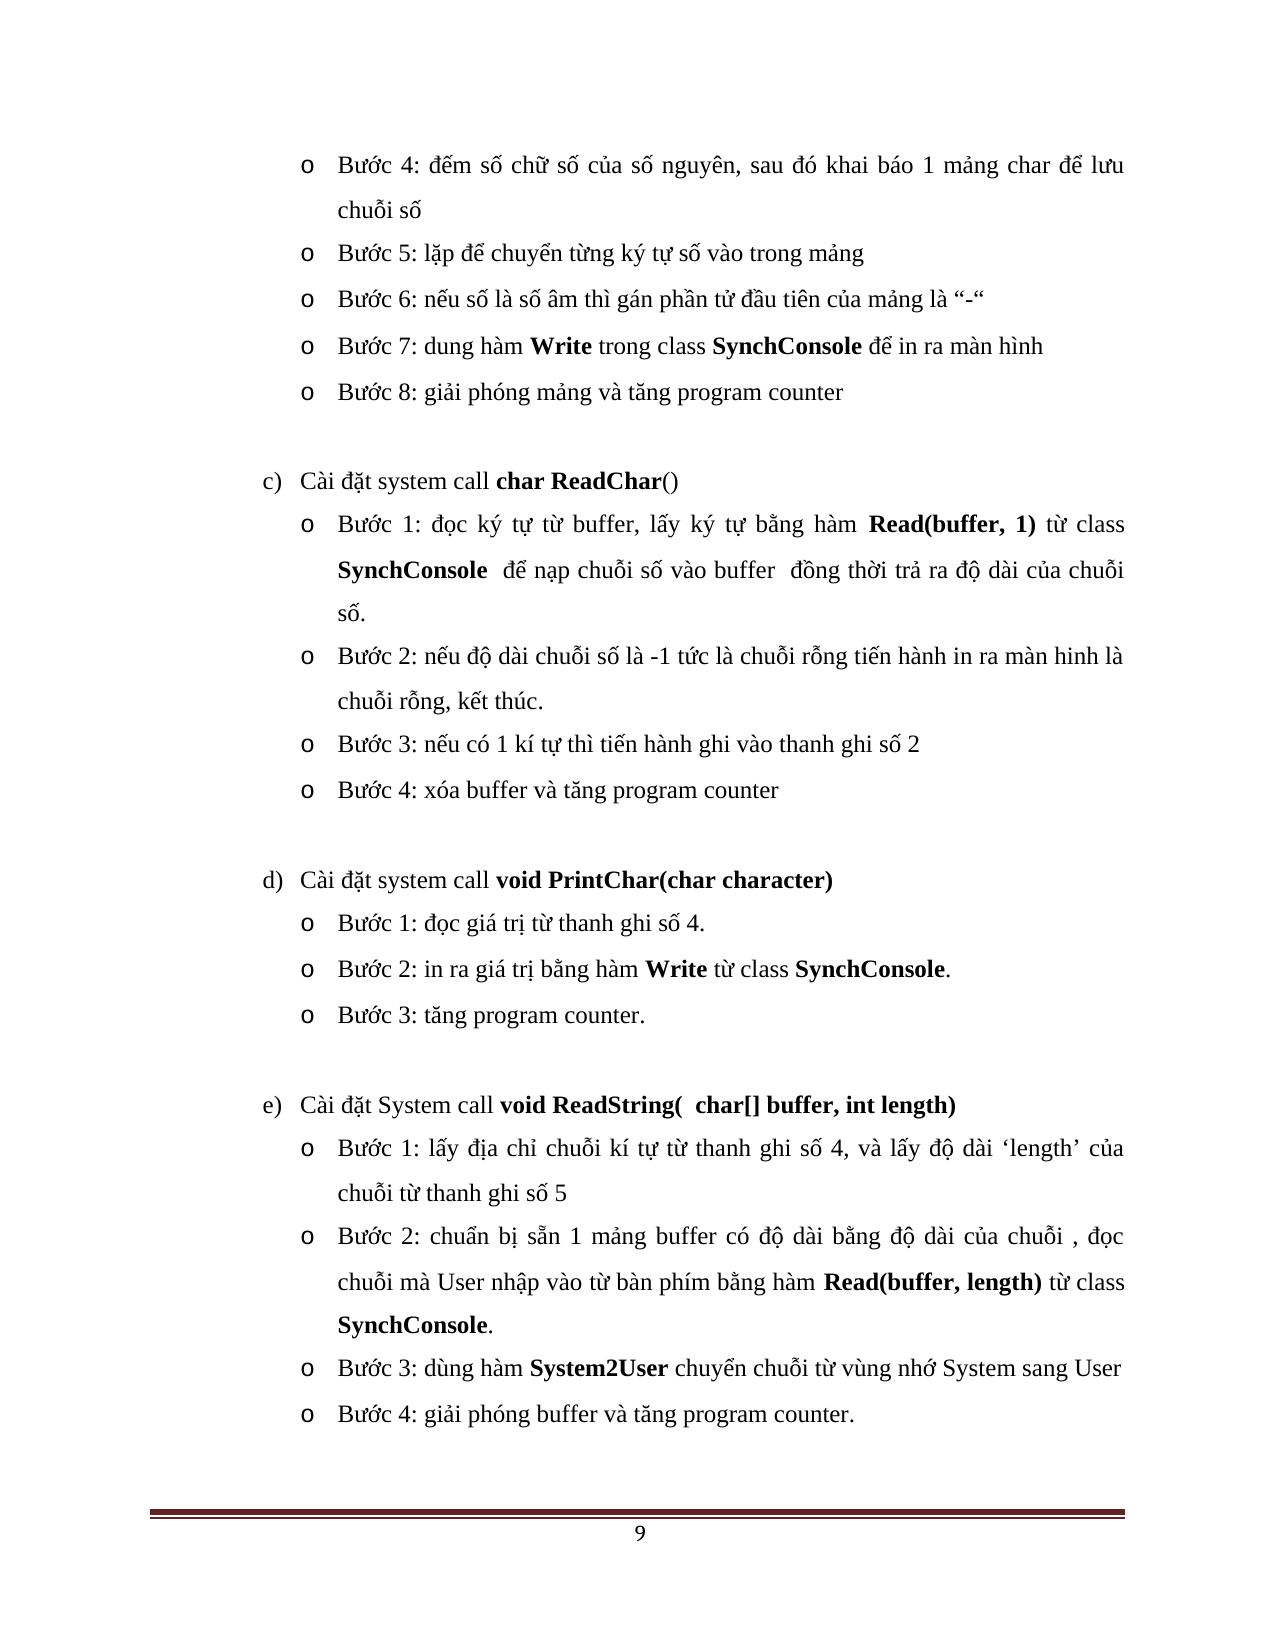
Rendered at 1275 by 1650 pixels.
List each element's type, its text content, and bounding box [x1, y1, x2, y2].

list Bước 4: xóa buffer và tăng program counter [300, 776, 1125, 806]
list Bước 3: nếu có 1 kí tự thì tiến hành ghi vào thanh ghi số 2 [300, 729, 1125, 760]
list Bước 4: đếm số chữ số của số nguyên, sau đó khai báo 1 mảng char để lưu chuỗi số [300, 150, 1125, 224]
list Bước 7: dung hàm Write trong class SynchConsole để in ra màn hình [300, 331, 1125, 362]
list Cài đặt system call char ReadChar() [262, 466, 1125, 495]
list Bước 1: đọc giá trị từ thanh ghi số 4. [300, 908, 1125, 939]
list Bước 8: giải phóng mảng và tăng program counter [300, 377, 1125, 408]
list Bước 3: dùng hàm System2User chuyển chuỗi từ vùng nhớ System sang User [300, 1353, 1125, 1384]
list Bước 1: lấy địa chỉ chuỗi kí tự từ thanh ghi số 4, và lấy độ dài ‘length’ của chuỗi từ thanh ghi số 5 [300, 1133, 1125, 1207]
list Bước 2: chuẩn bị sẵn 1 mảng buffer có độ dài bằng độ dài của chuỗi , đọc chuỗi mà User nhập vào từ bàn phím bằng hàm Read(buffer, length) từ class SynchConsole. [300, 1221, 1125, 1338]
list Cài đặt System call void ReadString( char[] buffer, int length) [262, 1090, 1125, 1119]
list Bước 5: lặp để chuyển từng ký tự số vào trong mảng [300, 238, 1125, 269]
list Bước 3: tăng program counter. [300, 1001, 1125, 1031]
list Bước 1: đọc ký tự từ buffer, lấy ký tự bằng hàm Read(buffer, 1) từ class SynchConsole để nạp chuỗi số vào buffer đồng thời trả ra độ dài của chuỗi số. [300, 509, 1125, 627]
list Bước 2: in ra giá trị bằng hàm Write từ class SynchConsole. [300, 954, 1125, 985]
list Bước 6: nếu số là số âm thì gán phần tử đầu tiên của mảng là “-“ [300, 284, 1125, 315]
list Bước 2: nếu độ dài chuỗi số là -1 tức là chuỗi rỗng tiến hành in ra màn hinh là chuỗi rỗng, kết thúc. [300, 641, 1125, 715]
list Cài đặt system call void PrintChar(char character) [262, 865, 1125, 894]
list Bước 4: giải phóng buffer và tăng program counter. [300, 1399, 1125, 1430]
